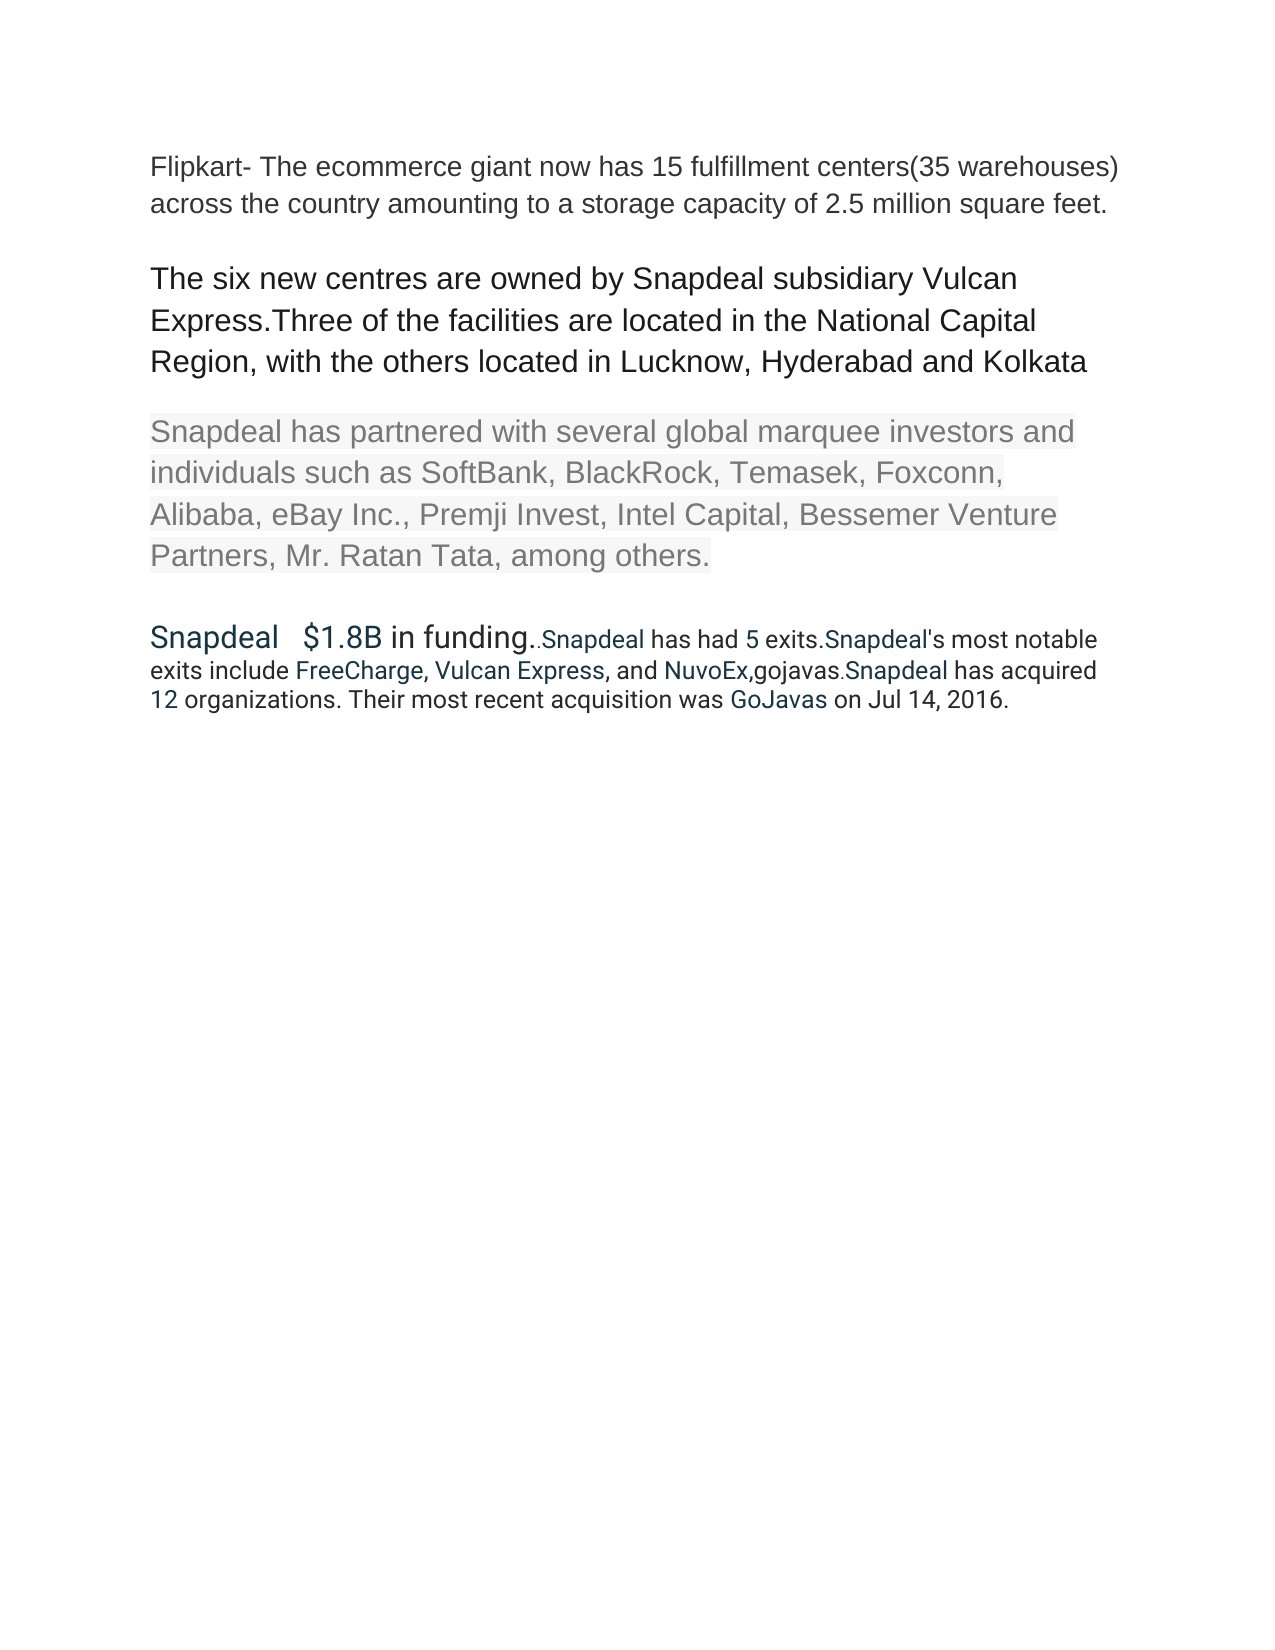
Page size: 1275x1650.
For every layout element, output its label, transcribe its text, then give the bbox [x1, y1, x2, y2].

text Flipkart- The ecommerce giant now has 15 fulfillment centers(35 warehouses) across the country amounting to a storage capacity of 2.5 million square feet. [150, 150, 1125, 219]
text Snapdeal has partnered with several global marquee investors and individuals such as SoftBank, BlackRock, Temasek, Foxconn, Alibaba, eBay Inc., Premji Invest, Intel Capital, Bessemer Venture Partners, Mr. Ratan Tata, among others. [150, 413, 1125, 573]
text The six new centres are owned by Snapdeal subsidiary Vulcan Express.Three of the facilities are located in the National Capital Region, with the others located in Lucknow, Hyderabad and Kolkata [150, 260, 1125, 379]
text Snapdeal $1.8B in funding..Snapdeal has had 5 exits.Snapdeal's most notable exits include FreeCharge, Vulcan Express, and NuvoEx,gojavas.Snapdeal has acquired 12 organizations. Their most recent acquisition was GoJavas on Jul 14, 2016. [536, 619, 1125, 714]
